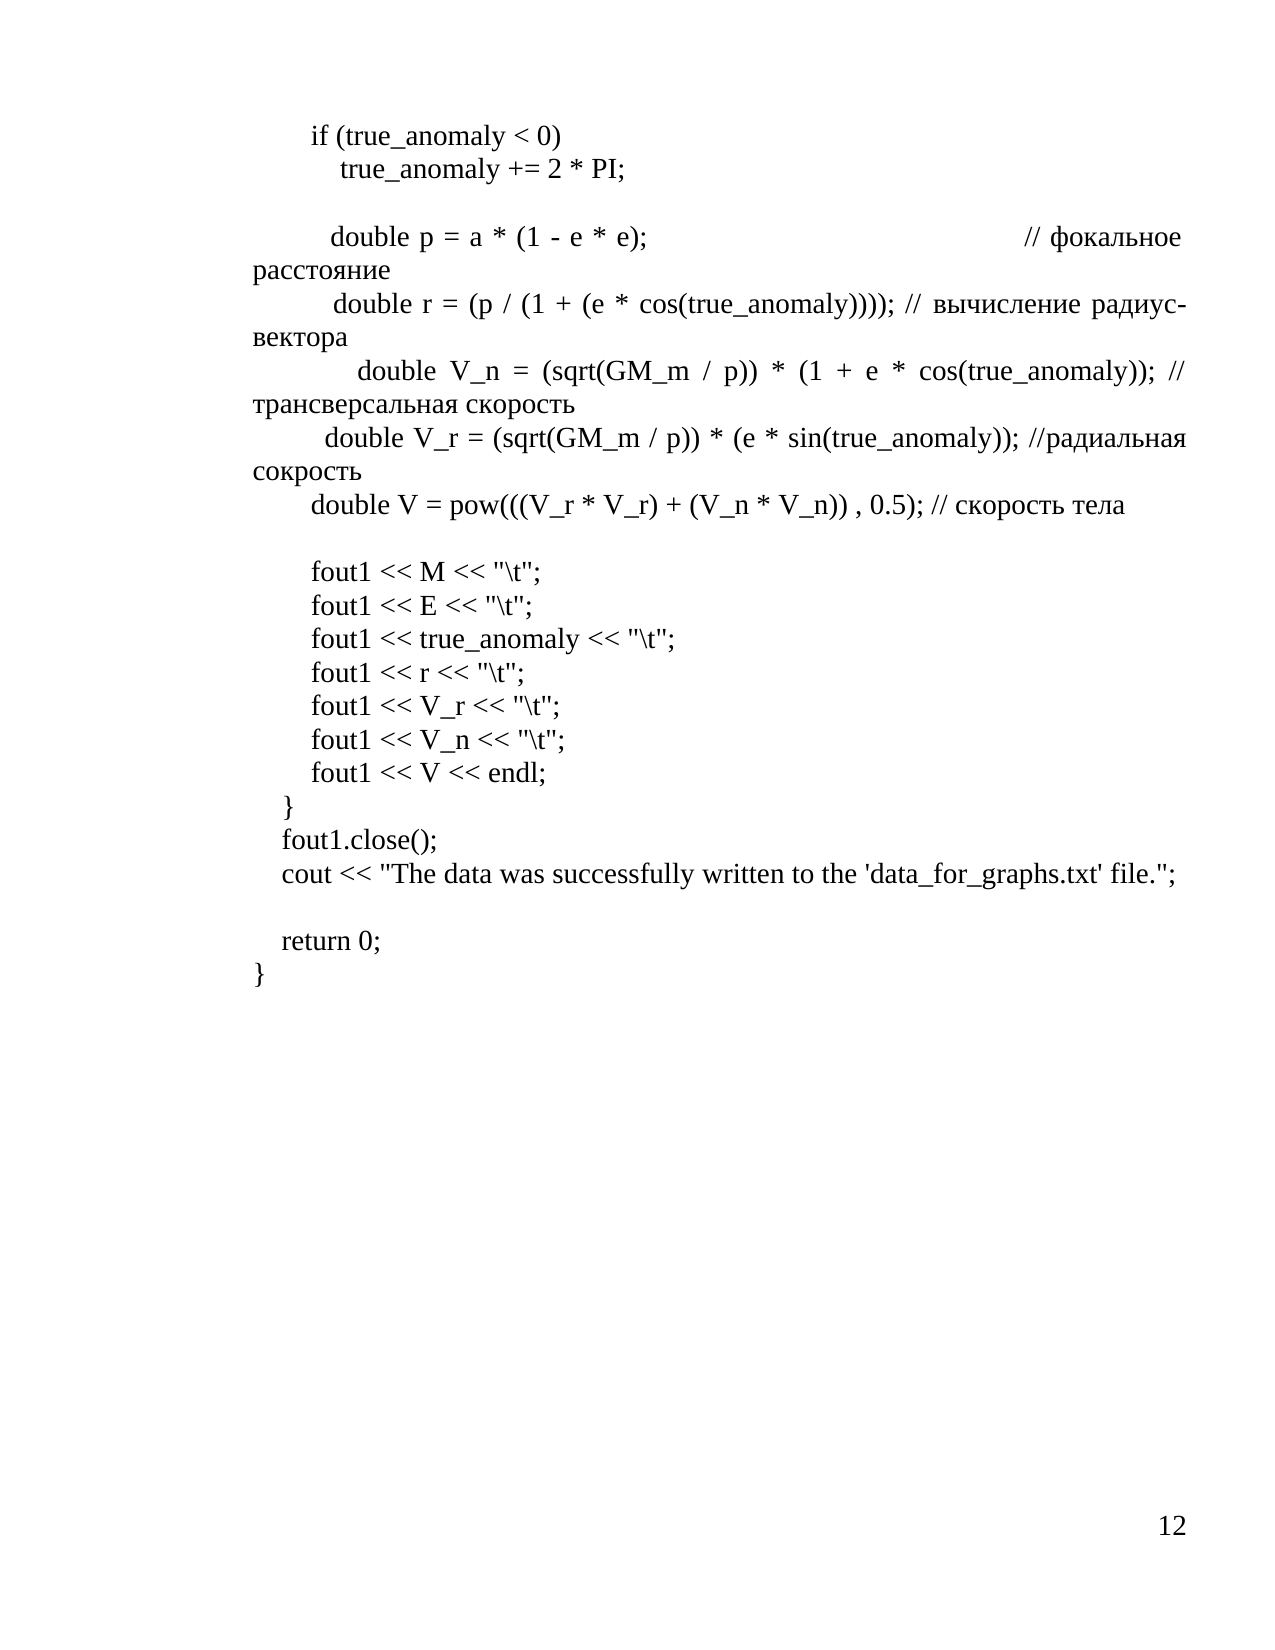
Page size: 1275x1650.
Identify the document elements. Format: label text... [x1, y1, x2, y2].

list double V_n = (sqrt(GM_m / p)) * (1 + e * cos(true_anomaly)); // трансверсальная скорость [252, 353, 1186, 420]
list } [252, 789, 1186, 822]
list double V = pow(((V_r * V_r) + (V_n * V_n)) , 0.5); // скорость тела [252, 487, 1186, 521]
list true_anomaly += 2 * PI; [252, 152, 1186, 185]
list double p = a * (1 - e * e); // фокальное расстояние [252, 219, 1186, 286]
list } [252, 957, 1186, 990]
list fout1 << r << "\t"; [252, 655, 1186, 688]
list fout1 << M << "\t"; [252, 554, 1186, 588]
list fout1.close(); [252, 822, 1186, 856]
list fout1 << E << "\t"; [252, 588, 1186, 621]
list if (true_anomaly < 0) [252, 118, 1186, 152]
list fout1 << V << endl; [252, 755, 1186, 789]
list double V_r = (sqrt(GM_m / p)) * (e * sin(true_anomaly)); //радиальная сокрость [252, 420, 1186, 487]
list double r = (p / (1 + (e * cos(true_anomaly)))); // вычисление радиус-вектора [252, 286, 1186, 353]
list fout1 << V_r << "\t"; [252, 688, 1186, 722]
list cout << "The data was successfully written to the 'data_for_graphs.txt' file."; [252, 856, 1186, 889]
list fout1 << true_anomaly << "\t"; [252, 621, 1186, 655]
list fout1 << V_n << "\t"; [252, 722, 1186, 755]
list return 0; [252, 923, 1186, 957]
